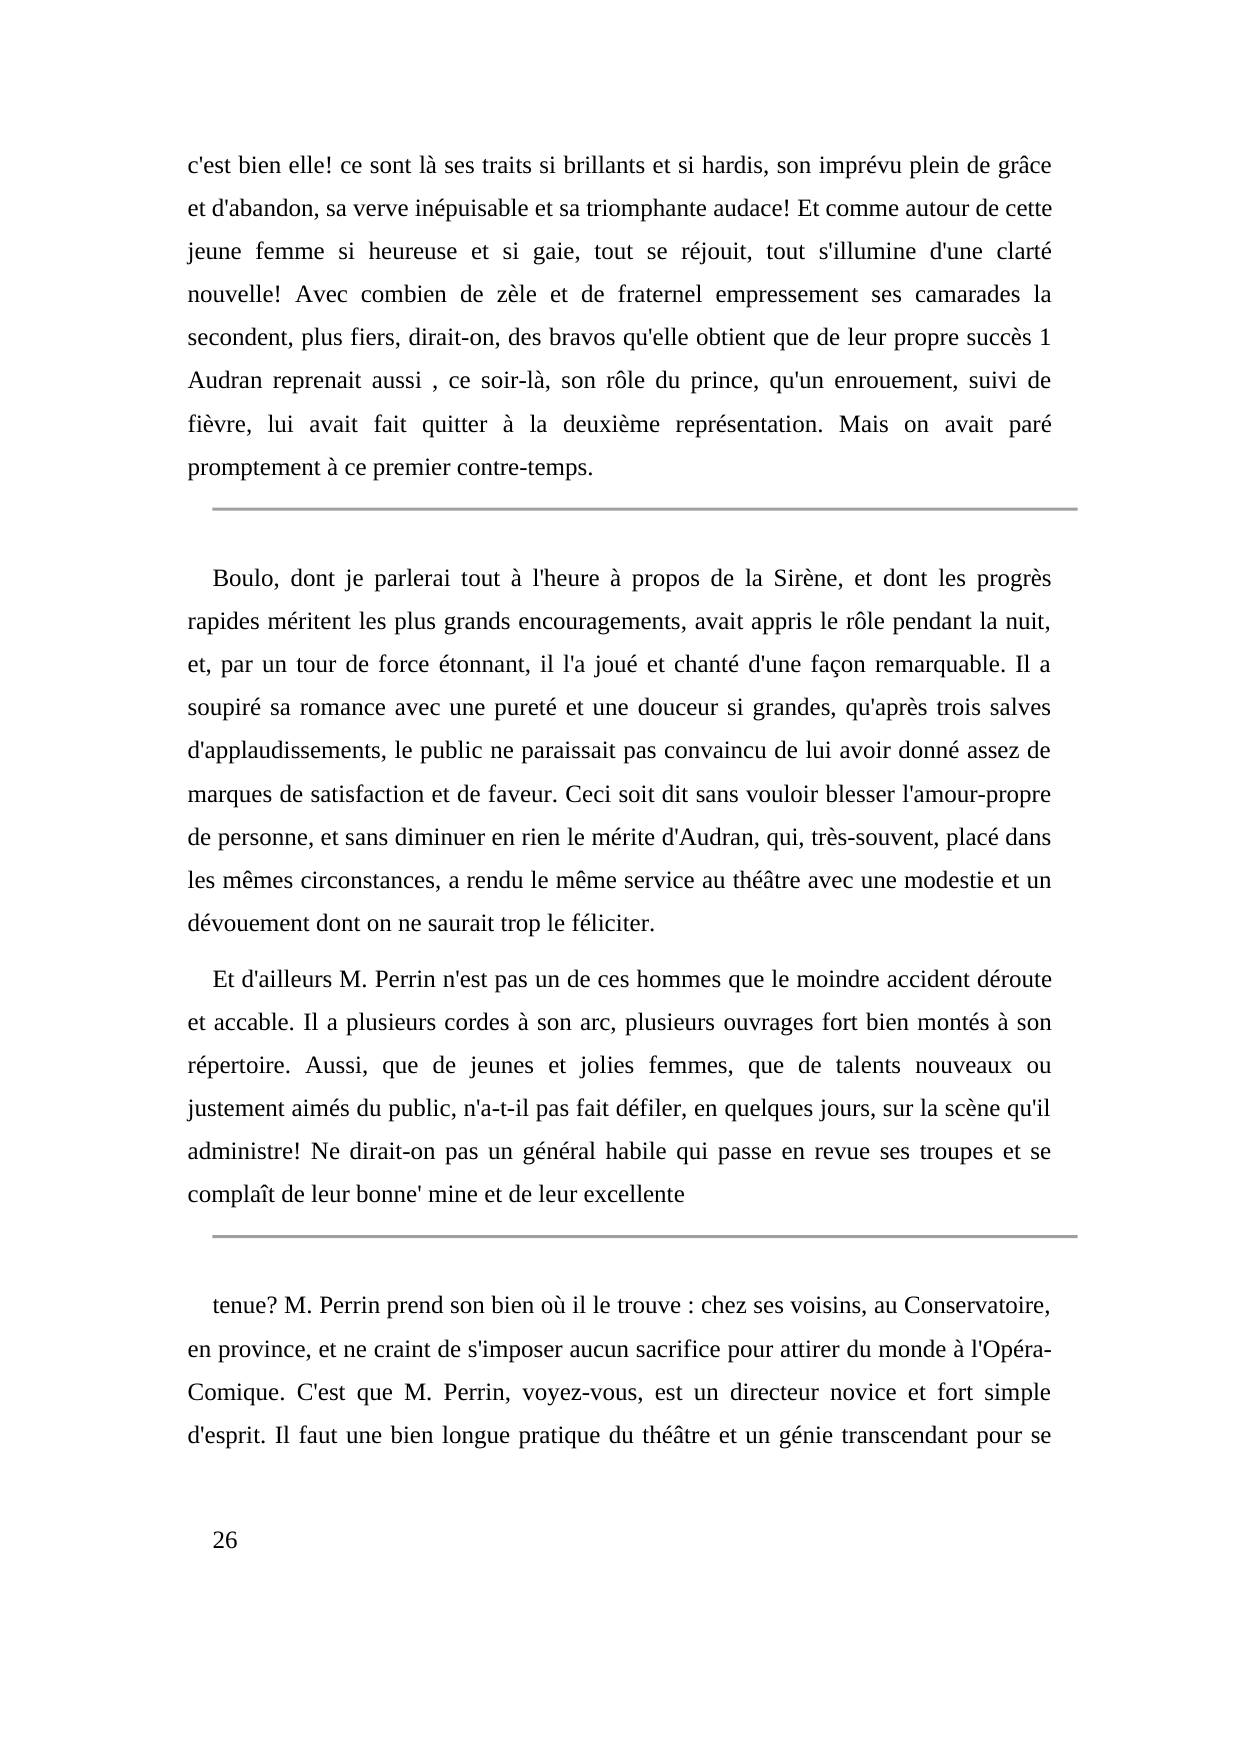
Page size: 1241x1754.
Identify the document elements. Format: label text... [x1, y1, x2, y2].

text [187, 150, 1053, 481]
text Et d'ailleurs M. Perrin n'est pas un de ces hommes que le moindre accident déroute et accable. Il a plusieurs cordes à son arc, plusieurs ouvrages fort bien montés à son répertoire. Aussi, que de jeunes et jolies femmes, que de talents nouveaux ou justement aimés du public, n'a-t-il pas fait défiler, en quelques jours, sur la scène qu'il administre! Ne dirait-on pas un général habile qui passe en revue ses troupes et se complaît de leur bonne' mine et de leur excellente [187, 964, 1053, 1208]
text Boulo, dont je parlerai tout à l'heure à propos de la Sirène, et dont les progrès rapides méritent les plus grands encouragements, avait appris le rôle pendant la nuit, et, par un tour de force étonnant, il l'a joué et chanté d'une façon remarquable. Il a soupiré sa romance avec une pureté et une douceur si grandes, qu'après trois salves d'applaudissements, le public ne paraissait pas convaincu de lui avoir donné assez de marques de satisfaction et de faveur. Ceci soit dit sans vouloir blesser l'amour-propre de personne, et sans diminuer en rien le mérite d'Audran, qui, très-souvent, placé dans les mêmes circonstances, a rendu le même service au théâtre avec une modestie et un dévouement dont on ne saurait trop le féliciter. [187, 563, 1053, 937]
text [187, 1291, 1053, 1449]
